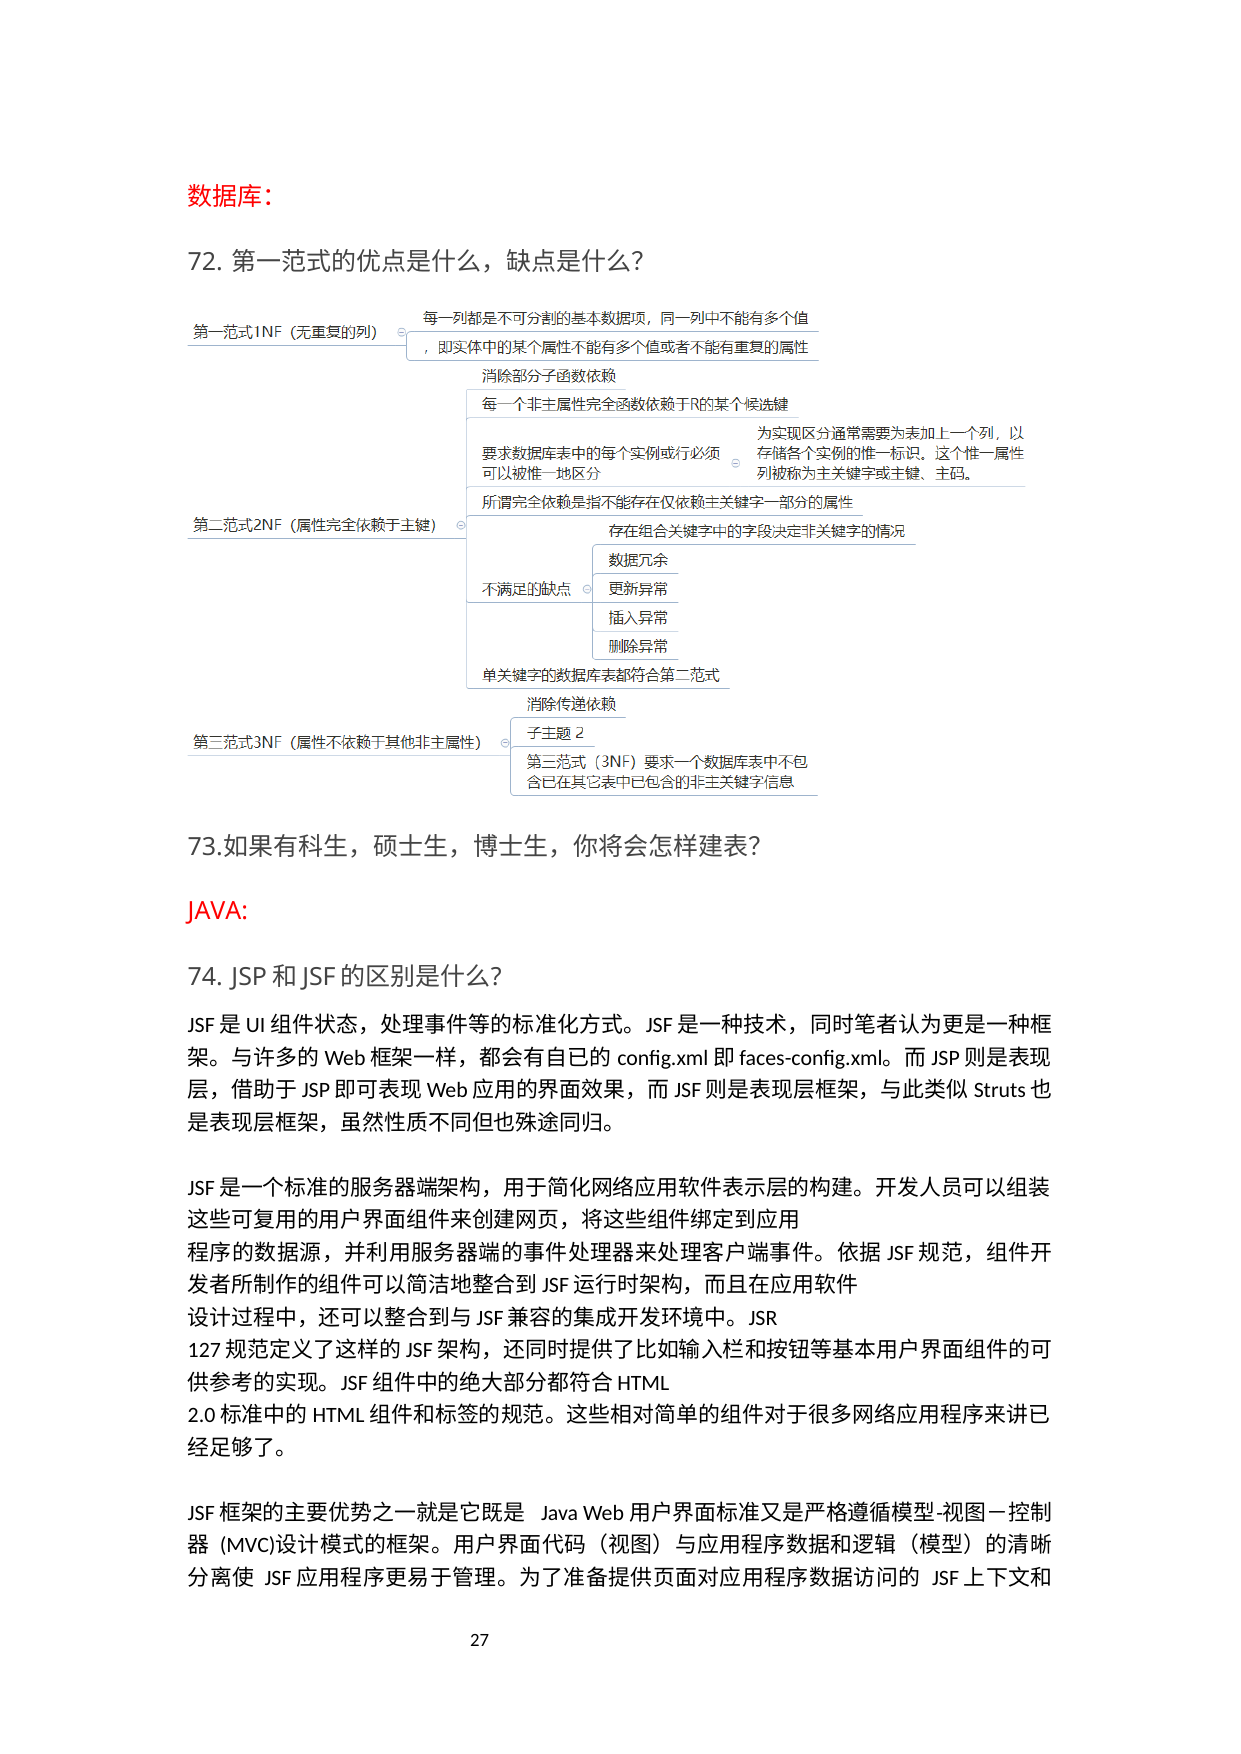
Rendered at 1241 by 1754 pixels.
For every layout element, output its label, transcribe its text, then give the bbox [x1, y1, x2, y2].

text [187, 1494, 1053, 1592]
text JSF是一个标准的服务器端架构，用于简化网络应用软件表示层的构建。开发人员可以组装这些可复用的用户界面组件来创建网页，将这些组件绑定到应用 [187, 1169, 1053, 1234]
text 127规范定义了这样的JSF架构，还同时提供了比如输入栏和按钮等基本用户界面组件的可供参考的实现。JSF组件中的绝大部分都符合HTML [187, 1332, 1053, 1397]
text 73.如果有科生，硕士生，博士生，你将会怎样建表？ [187, 812, 1053, 877]
text 数据库： [187, 162, 1053, 227]
picture [187, 307, 1026, 797]
text 2.0标准中的HTML组件和标签的规范。这些相对简单的组件对于很多网络应用程序来讲已经足够了。 [187, 1397, 1053, 1462]
text JSF是UI组件状态，处理事件等的标准化方式。JSF是一种技术，同时笔者认为更是一种框架。与许多的Web框架一样，都会有自已的config.xml即faces-config.xml。而JSP则是表现层，借助于JSP即可表现Web应用的界面效果，而JSF则是表现层框架，与此类似Struts也是表现层框架，虽然性质不同但也殊途同归。 [187, 1007, 1053, 1137]
text 程序的数据源，并利用服务器端的事件处理器来处理客户端事件。依据JSF规范，组件开发者所制作的组件可以简洁地整合到JSF运行时架构，而且在应用软件 [187, 1234, 1053, 1299]
text 设计过程中，还可以整合到与JSF兼容的集成开发环境中。JSR [187, 1299, 1053, 1332]
list JSP和JSF的区别是什么? [187, 942, 1053, 1007]
text JAVA: [187, 877, 1053, 942]
list 第一范式的优点是什么，缺点是什么？ [187, 227, 1053, 292]
